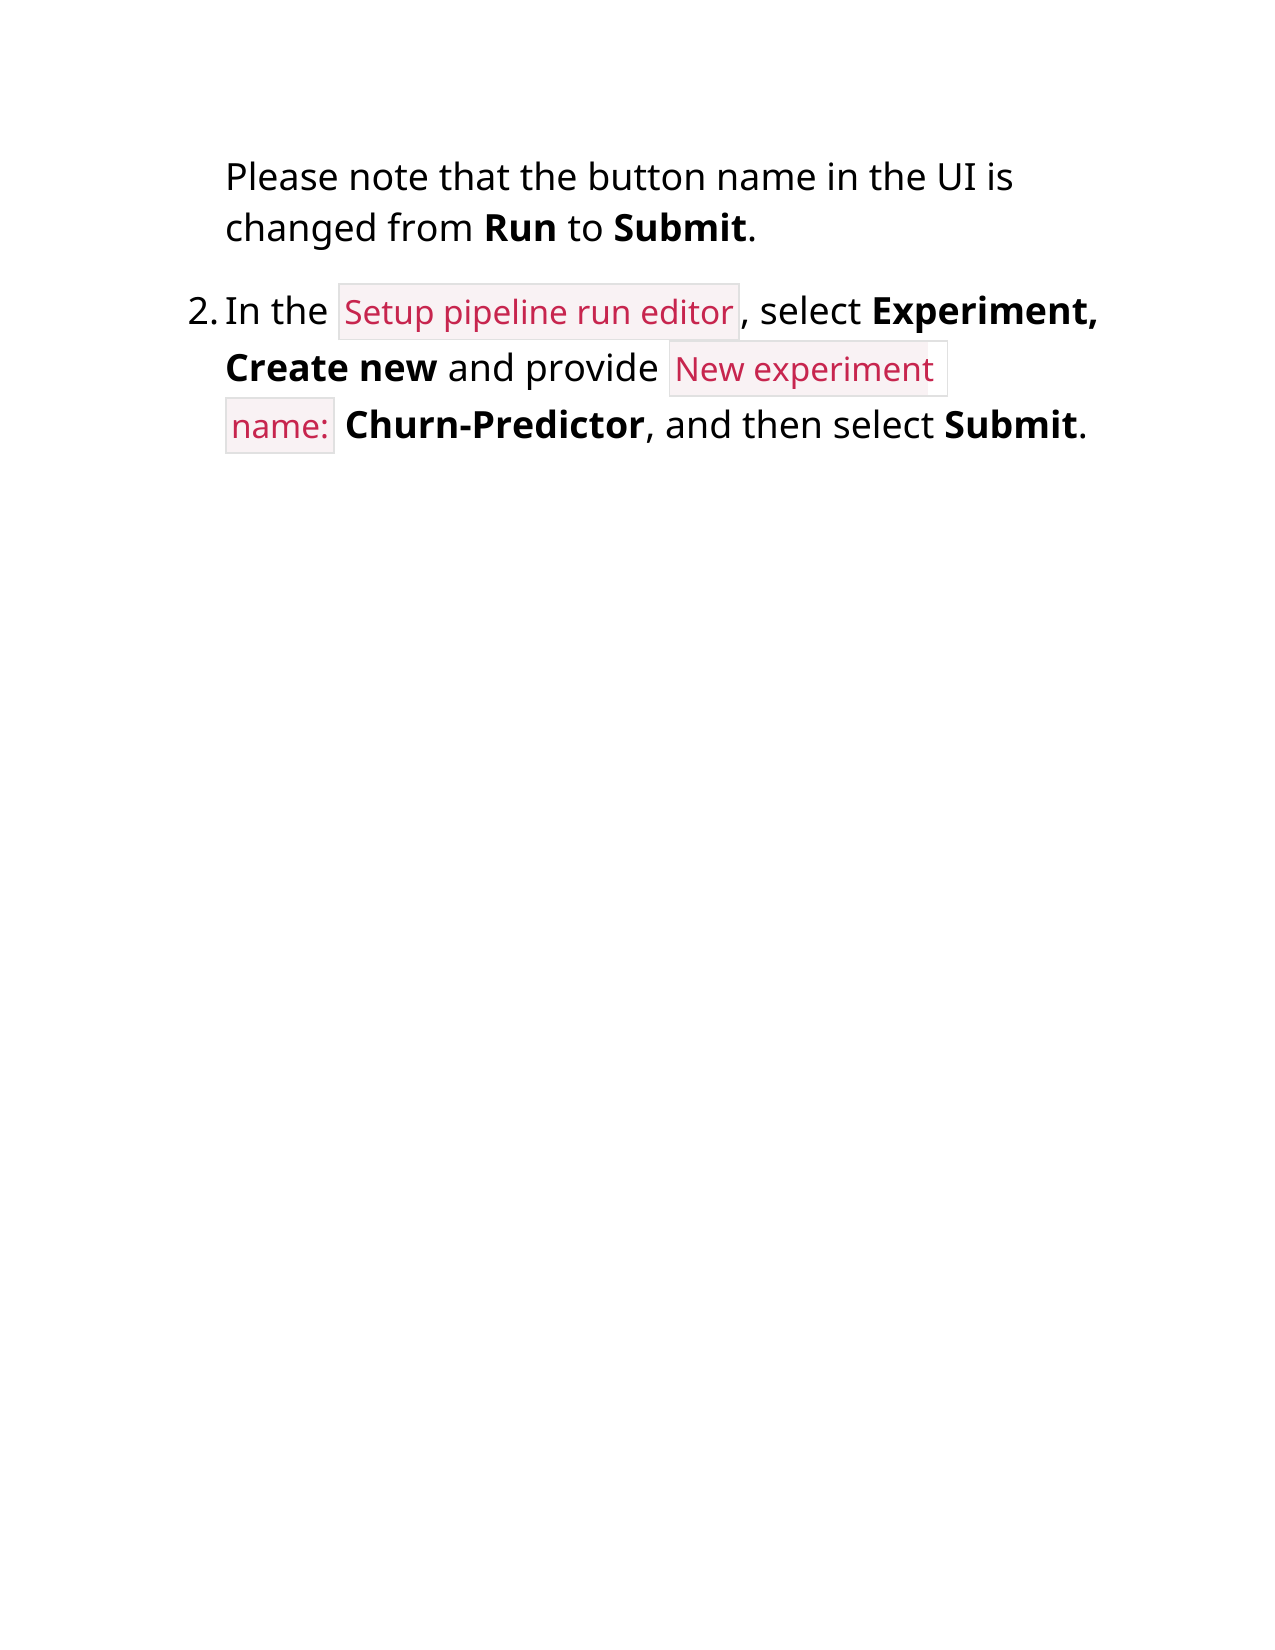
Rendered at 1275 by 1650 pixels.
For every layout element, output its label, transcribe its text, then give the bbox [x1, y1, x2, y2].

list In the Setup pipeline run editor, select Experiment, Create new and provide New experiment name: Churn-Predictor, and then select Submit. [187, 283, 1125, 454]
text Please note that the button name in the UI is changed from Run to Submit. [225, 150, 1125, 252]
